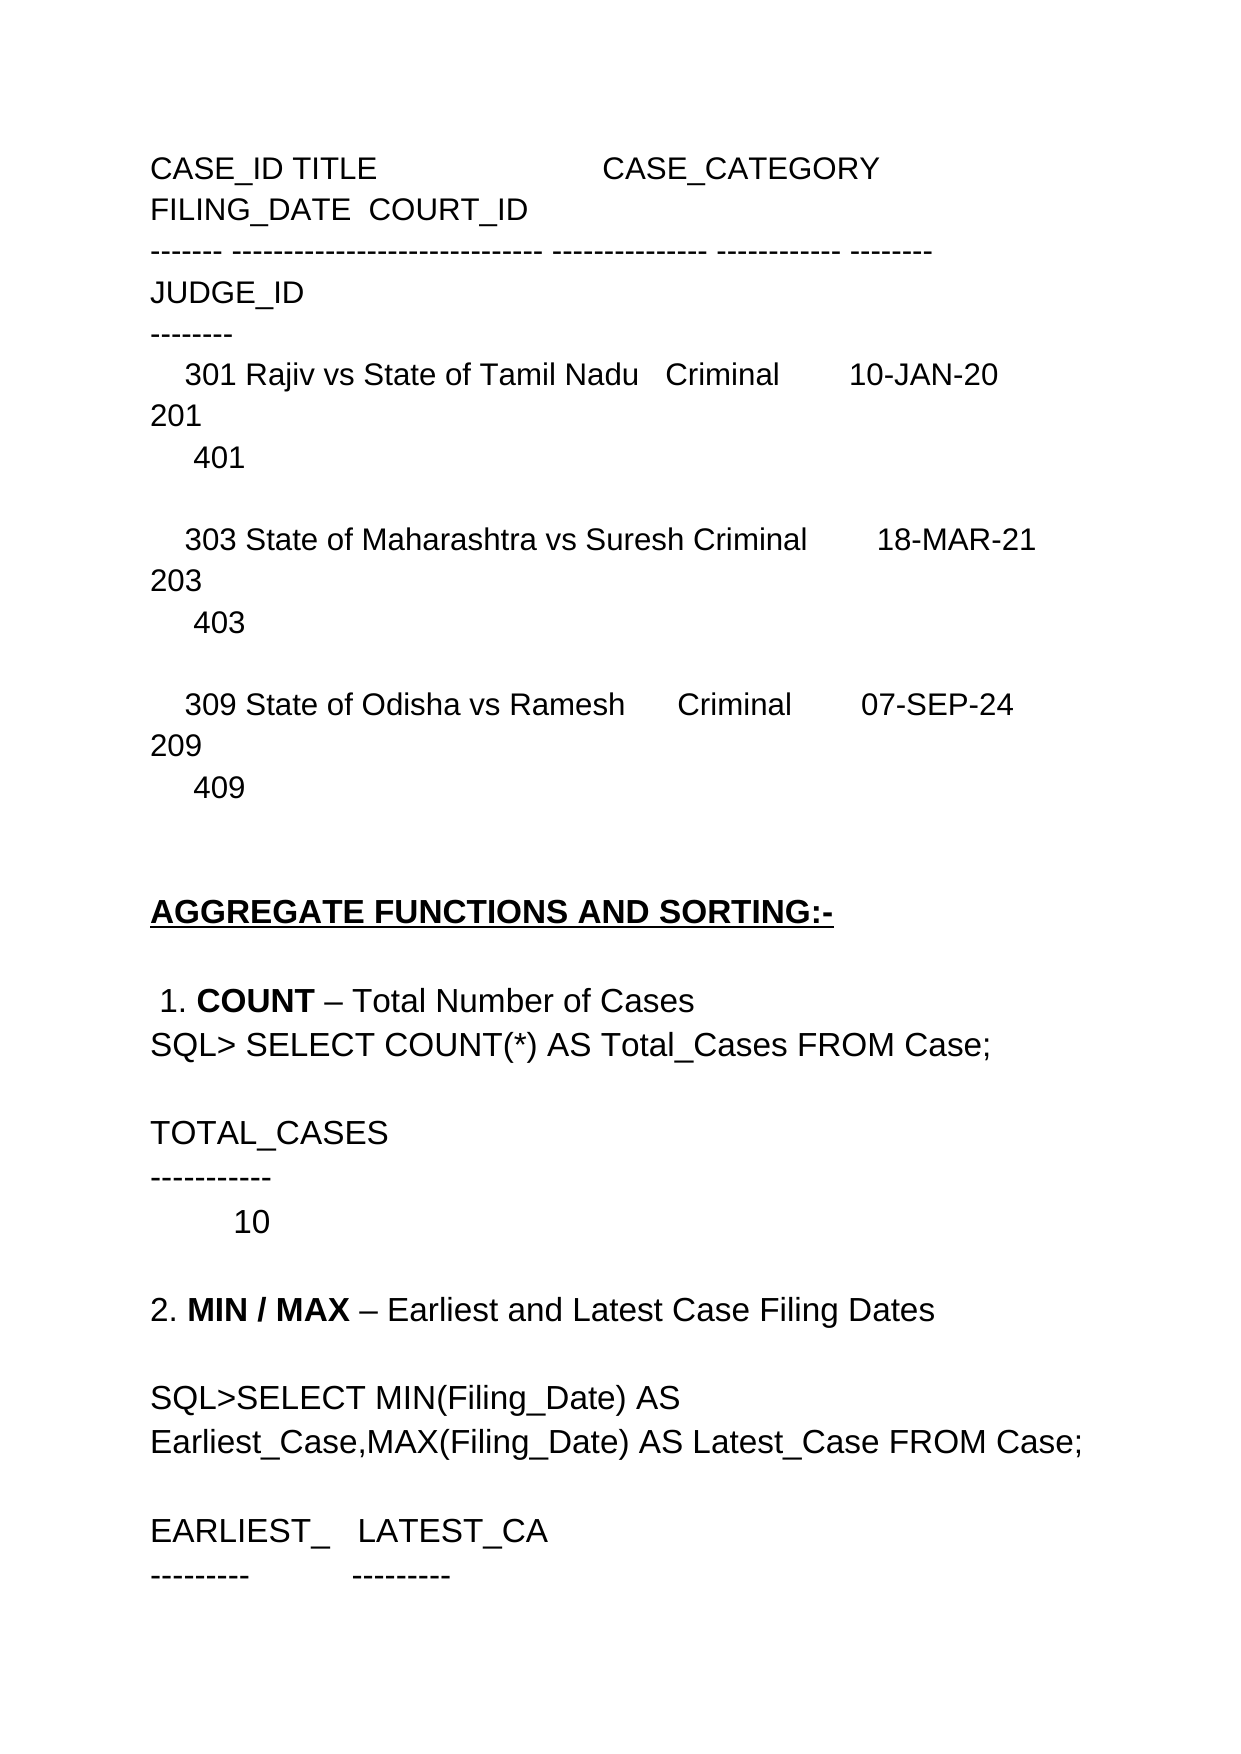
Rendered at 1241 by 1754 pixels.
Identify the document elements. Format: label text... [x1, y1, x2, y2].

text ----------- [150, 1157, 1090, 1196]
text TOTAL_CASES [150, 1113, 1090, 1152]
text 10 [150, 1202, 1090, 1240]
text SQL> SELECT COUNT(*) AS Total_Cases FROM Case; [150, 1025, 1090, 1063]
text EARLIEST_ LATEST_CA [150, 1511, 1090, 1549]
text --------- --------- [150, 1555, 1090, 1593]
text 403 [150, 604, 1090, 640]
text -------- [150, 315, 1090, 351]
text ------- ------------------------------ --------------- ------------ -------- [150, 232, 1090, 268]
text 309 State of Odisha vs Ramesh Criminal 07-SEP-24 209 [150, 686, 1090, 763]
text SQL>SELECT MIN(Filing_Date) AS Earliest_Case,MAX(Filing_Date) AS Latest_Case FROM Case; [150, 1378, 1090, 1461]
text 301 Rajiv vs State of Tamil Nadu Criminal 10-JAN-20 201 [150, 356, 1090, 433]
text 2. MIN / MAX – Earliest and Latest Case Filing Dates [150, 1290, 1090, 1328]
text JUDGE_ID [150, 274, 1090, 310]
text CASE_ID TITLE CASE_CATEGORY FILING_DATE COURT_ID [150, 150, 1090, 227]
text 401 [150, 439, 1090, 475]
text 303 State of Maharashtra vs Suresh Criminal 18-MAR-21 203 [150, 521, 1090, 598]
text 1. COUNT – Total Number of Cases [150, 981, 1090, 1019]
text 409 [150, 769, 1090, 805]
text AGGREGATE FUNCTIONS AND SORTING:- [150, 892, 1090, 931]
